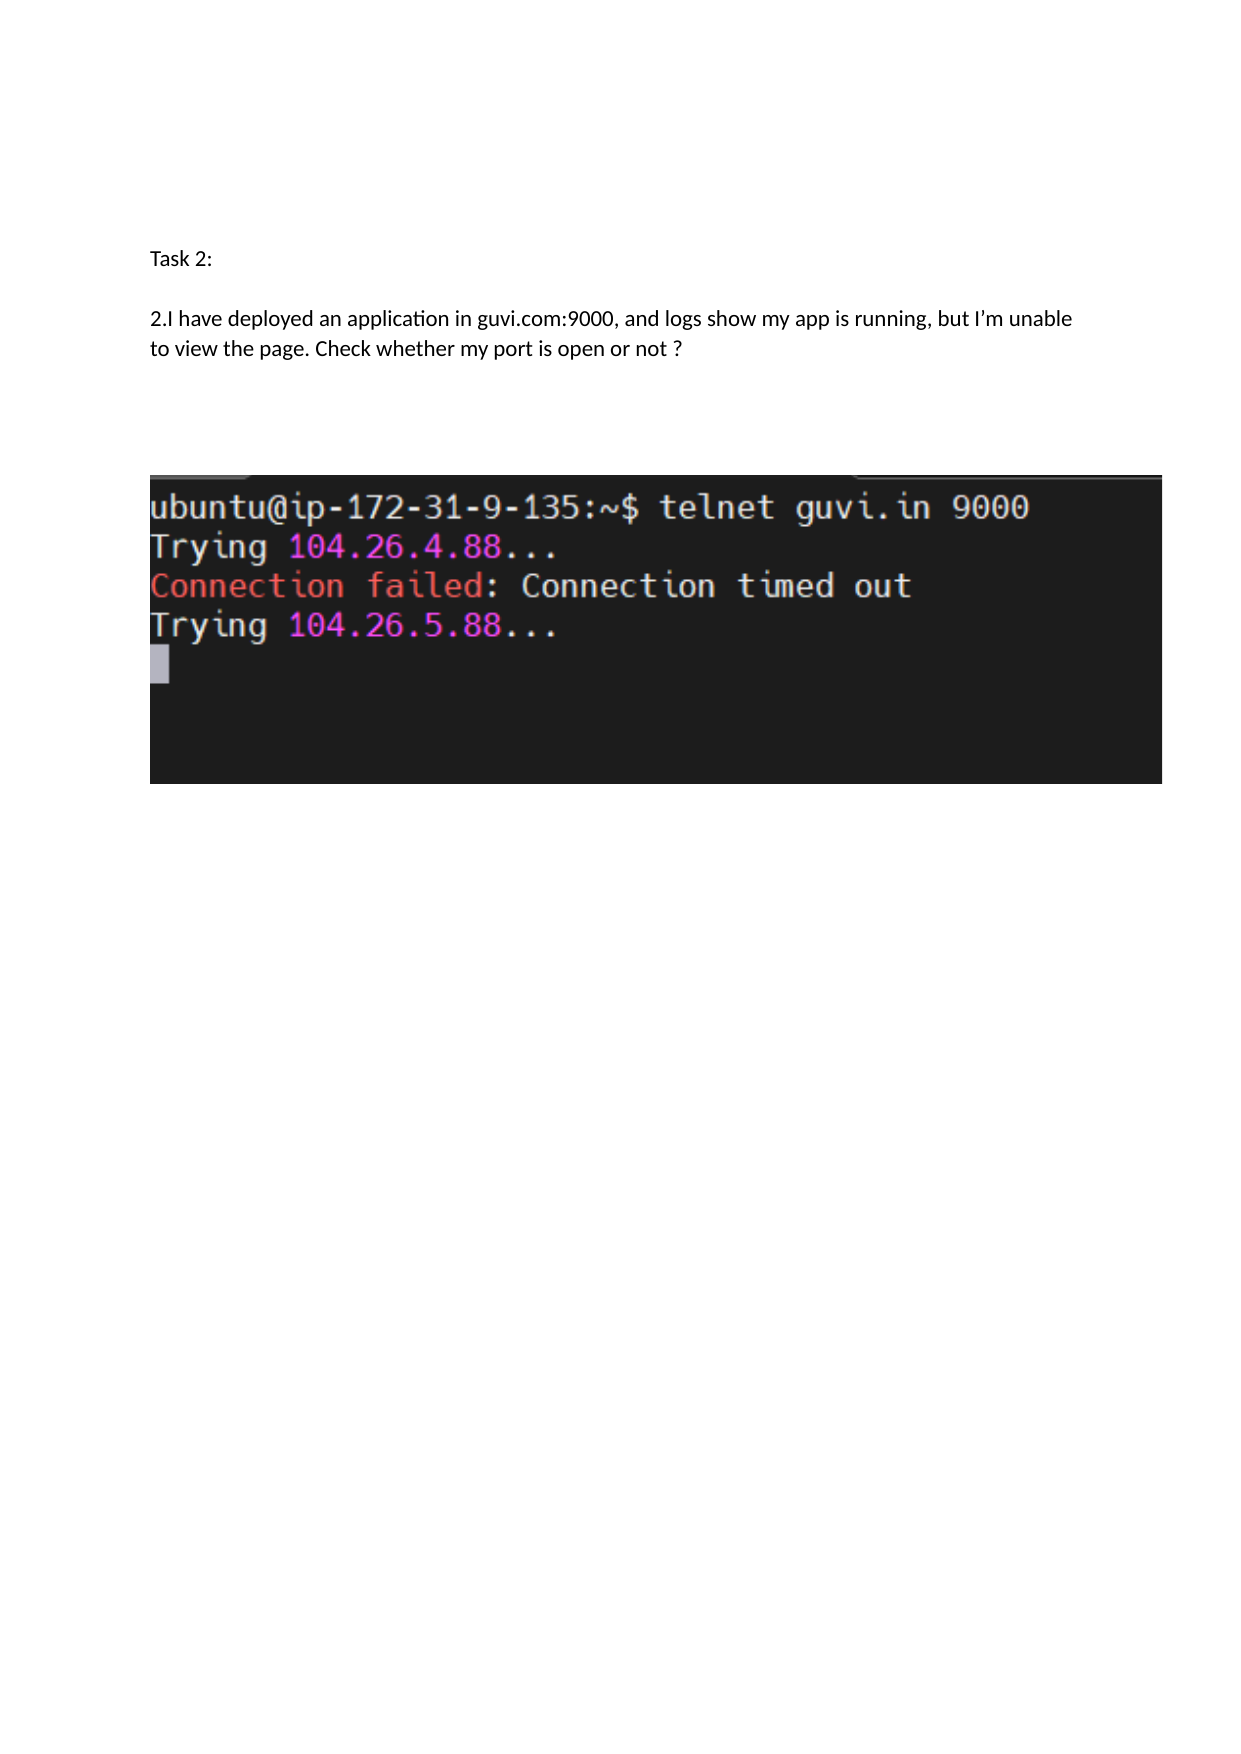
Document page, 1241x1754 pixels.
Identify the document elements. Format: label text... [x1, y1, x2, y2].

picture [150, 475, 1163, 784]
text Task 2: 2.I have deployed an application in guvi.com:9000, and logs show my app is running, but I’m unable to view the page. Check whether my port is open or not ? [150, 244, 1090, 362]
